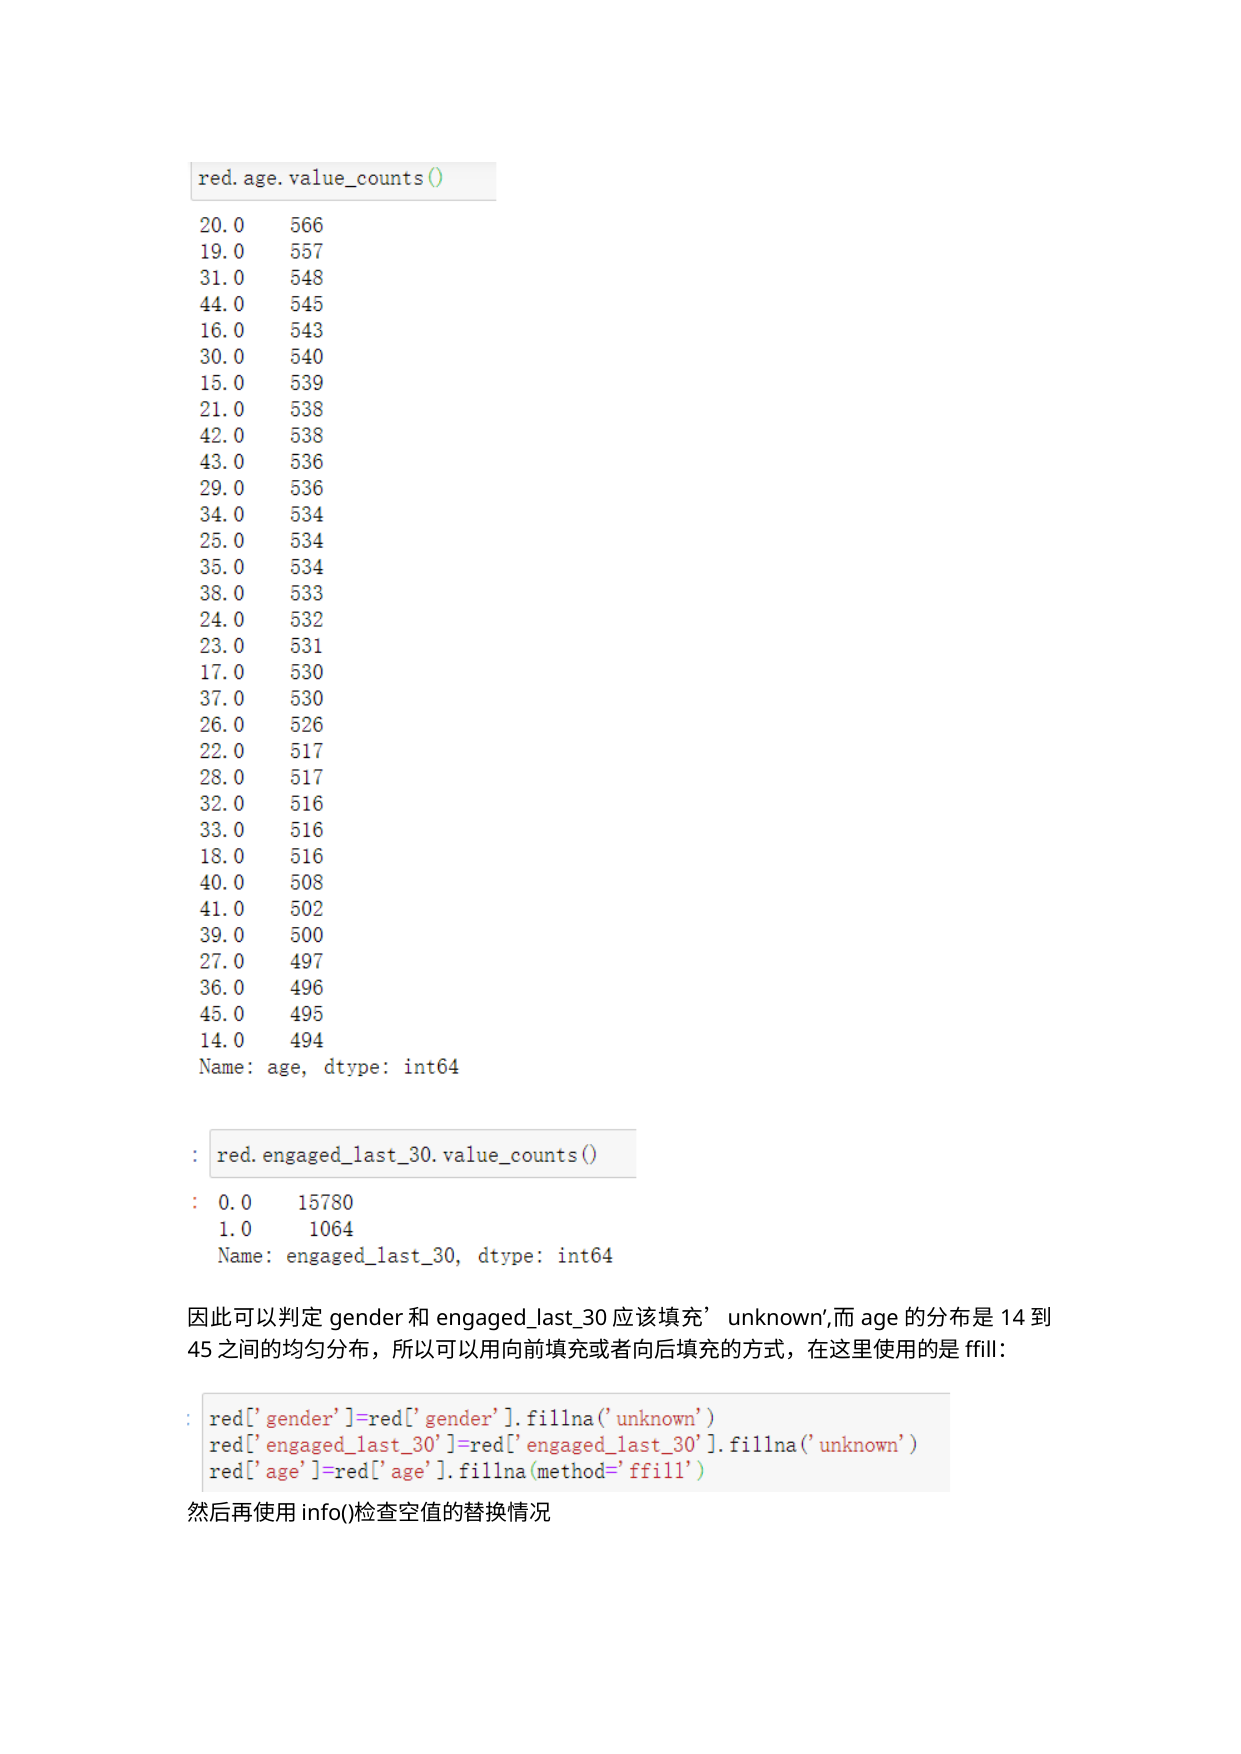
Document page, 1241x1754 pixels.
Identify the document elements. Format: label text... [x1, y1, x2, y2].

text 因此可以判定gender和engaged_last_30应该填充’unknown’,而age的分布是14到45之间的均匀分布，所以可以用向前填充或者向后填充的方式，在这里使用的是ffill： [187, 1299, 1053, 1364]
picture [187, 1104, 637, 1279]
picture [187, 1364, 951, 1492]
picture [187, 162, 497, 1095]
text 然后再使用info()检查空值的替换情况 [187, 1494, 1053, 1527]
